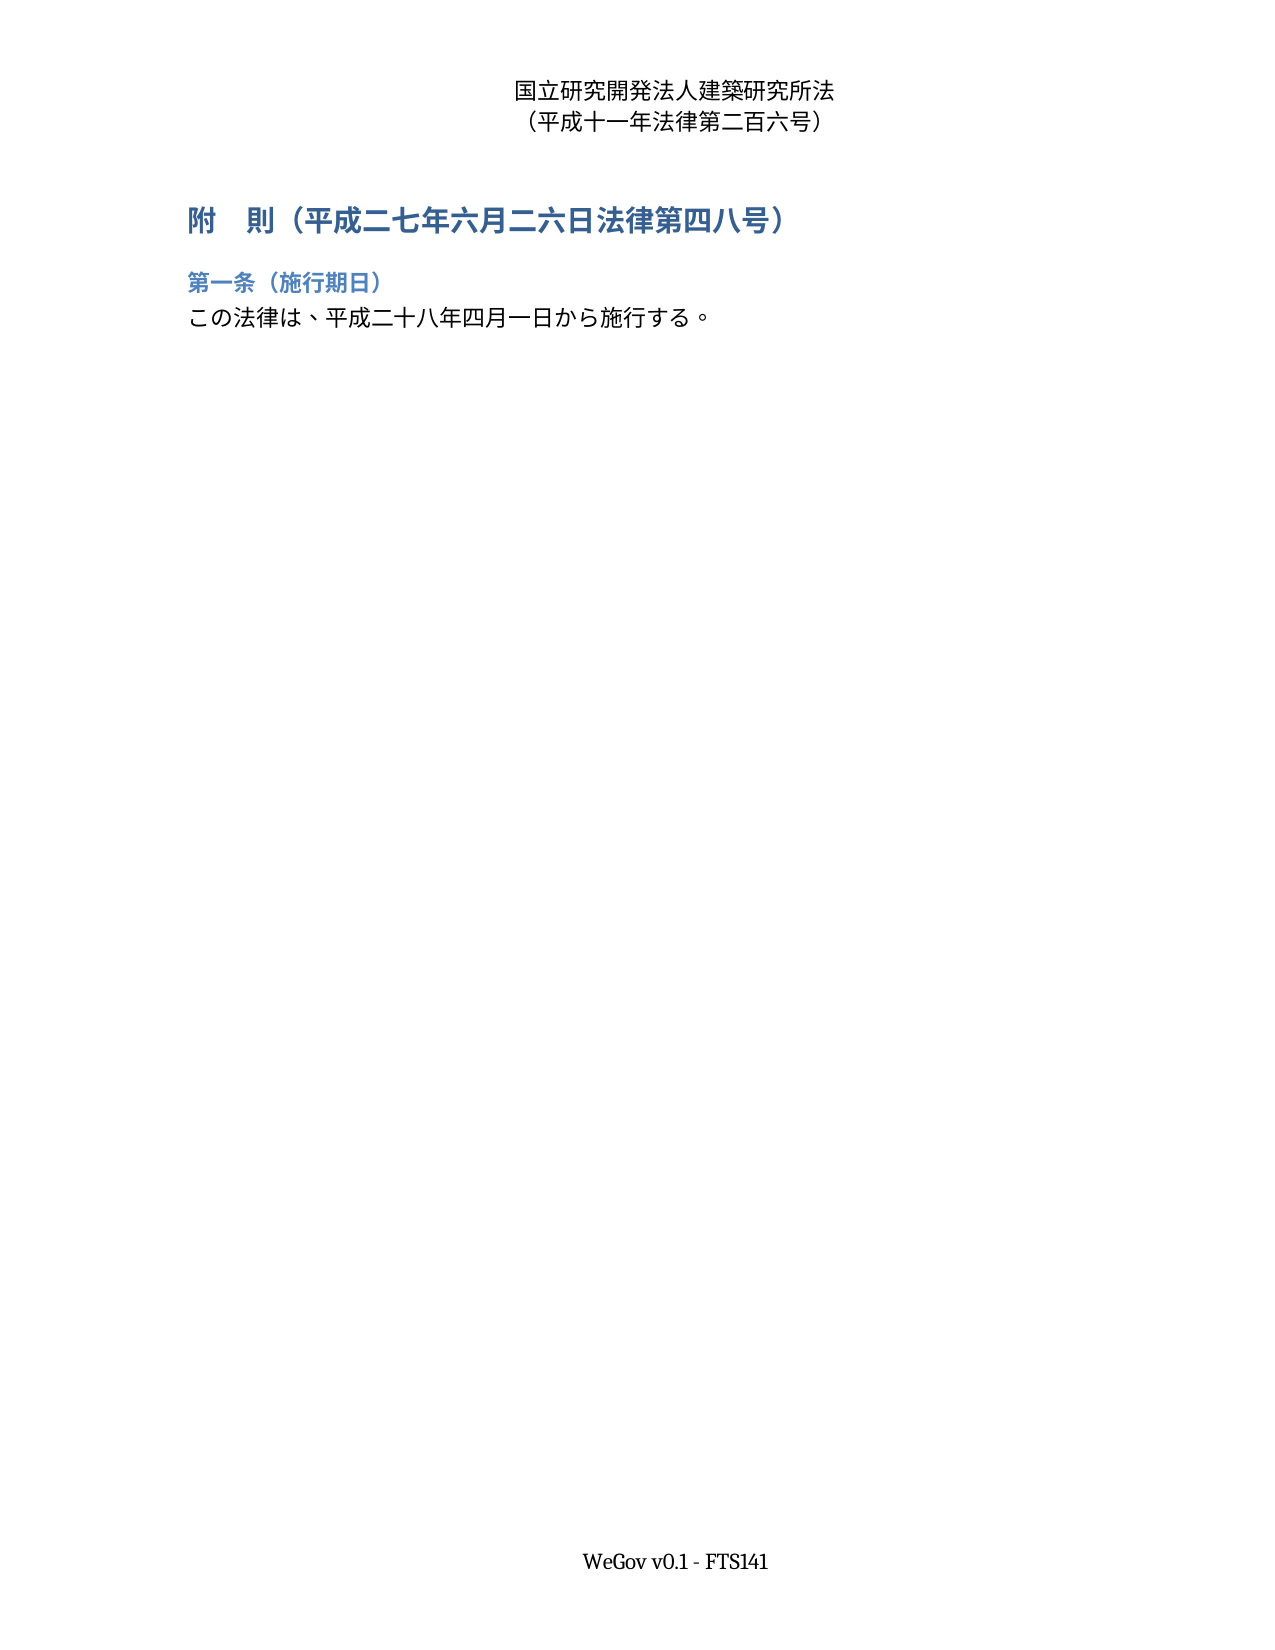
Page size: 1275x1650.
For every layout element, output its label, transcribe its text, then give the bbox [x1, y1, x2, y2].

subtitle 附 則（平成二七年六月二六日法律第四八号） [187, 200, 1087, 240]
text この法律は、平成二十八年四月一日から施行する。 [187, 302, 1087, 334]
subtitle 第一条（施行期日） [187, 266, 1087, 298]
